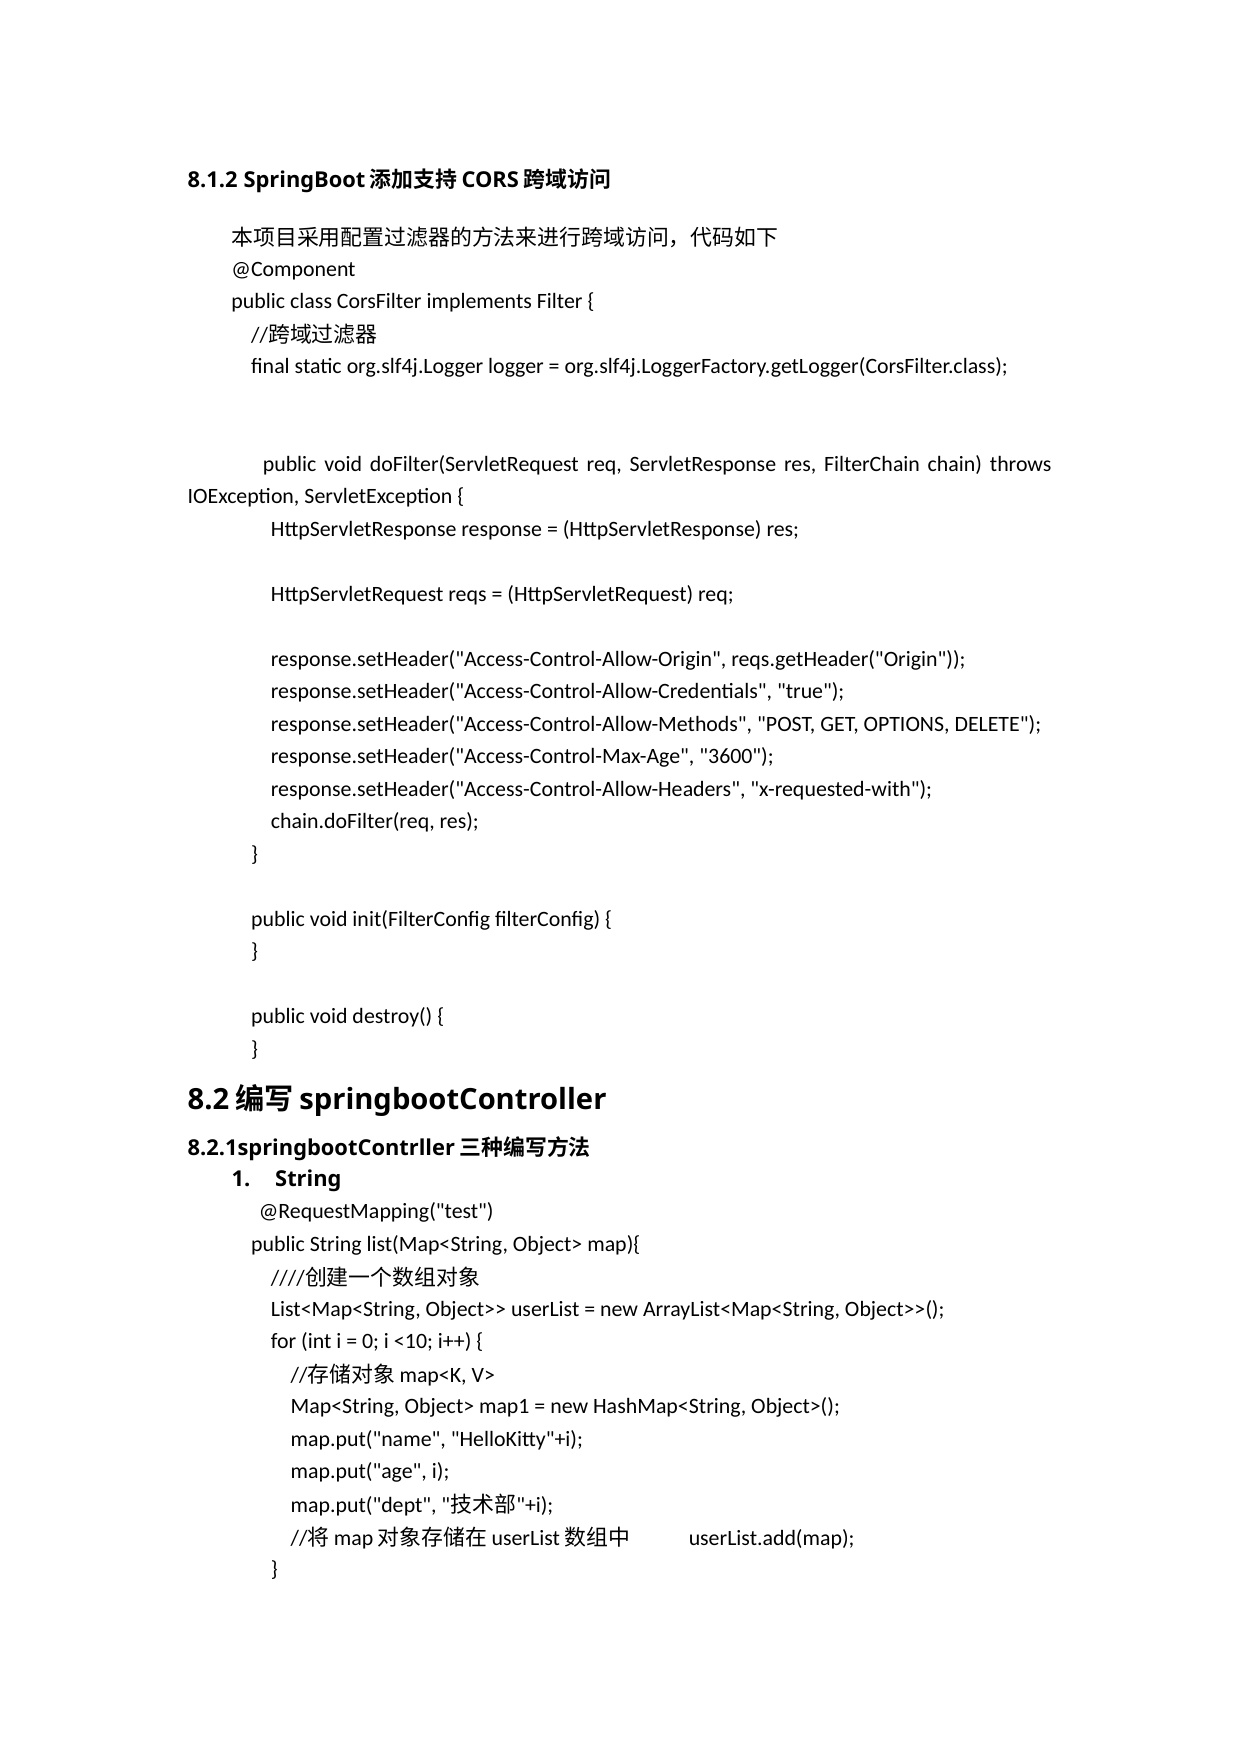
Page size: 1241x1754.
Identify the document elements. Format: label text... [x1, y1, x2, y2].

list } [187, 1032, 1053, 1064]
list HttpServletRequest reqs = (HttpServletRequest) req; [187, 577, 1053, 609]
list //将map对象存储在userList数组中 userList.add(map); [187, 1519, 1053, 1552]
list response.setHeader("Access-Control-Max-Age", "3600"); [187, 739, 1053, 772]
list map.put("dept", "技术部"+i); [187, 1487, 1053, 1519]
list Map<String, Object> map1 = new HashMap<String, Object>(); [187, 1389, 1053, 1422]
text 8.1.2 SpringBoot添加支持CORS跨域访问 [187, 162, 1053, 194]
list ////创建一个数组对象 [187, 1259, 1053, 1292]
list String [187, 1162, 1053, 1194]
list //存储对象map<K, V> [187, 1357, 1053, 1389]
list response.setHeader("Access-Control-Allow-Credentials", "true"); [187, 674, 1053, 707]
list } [187, 934, 1053, 967]
list response.setHeader("Access-Control-Allow-Origin", reqs.getHeader("Origin")); [187, 642, 1053, 674]
list @Component [187, 252, 1053, 284]
list HttpServletResponse response = (HttpServletResponse) res; [187, 512, 1053, 544]
list map.put("age", i); [187, 1454, 1053, 1487]
list public String list(Map<String, Object> map){ [187, 1227, 1053, 1259]
list } [187, 1552, 1053, 1584]
list } [187, 837, 1053, 869]
list response.setHeader("Access-Control-Allow-Headers", "x-requested-with"); [187, 772, 1053, 804]
list map.put("name", "HelloKitty"+i); [187, 1422, 1053, 1454]
list 本项目采用配置过滤器的方法来进行跨域访问，代码如下 [187, 219, 1053, 252]
list List<Map<String, Object>> userList = new ArrayList<Map<String, Object>>(); [187, 1292, 1053, 1324]
list 8.2.1springbootContrller三种编写方法 [187, 1129, 1053, 1162]
list public void init(FilterConfig filterConfig) { [187, 902, 1053, 934]
list public void doFilter(ServletRequest req, ServletResponse res, FilterChain chain) throws IOException, ServletException { [187, 447, 1053, 512]
list chain.doFilter(req, res); [187, 804, 1053, 837]
list public class CorsFilter implements Filter { [187, 284, 1053, 317]
list for (int i = 0; i <10; i++) { [187, 1324, 1053, 1357]
list 8.2编写springbootController [187, 1064, 1053, 1129]
list public void destroy() { [187, 999, 1053, 1032]
list @RequestMapping("test") [187, 1194, 1053, 1227]
list response.setHeader("Access-Control-Allow-Methods", "POST, GET, OPTIONS, DELETE"); [187, 707, 1053, 739]
list //跨域过滤器 [187, 317, 1053, 349]
list final static org.slf4j.Logger logger = org.slf4j.LoggerFactory.getLogger(CorsFilter.class); [187, 349, 1053, 382]
